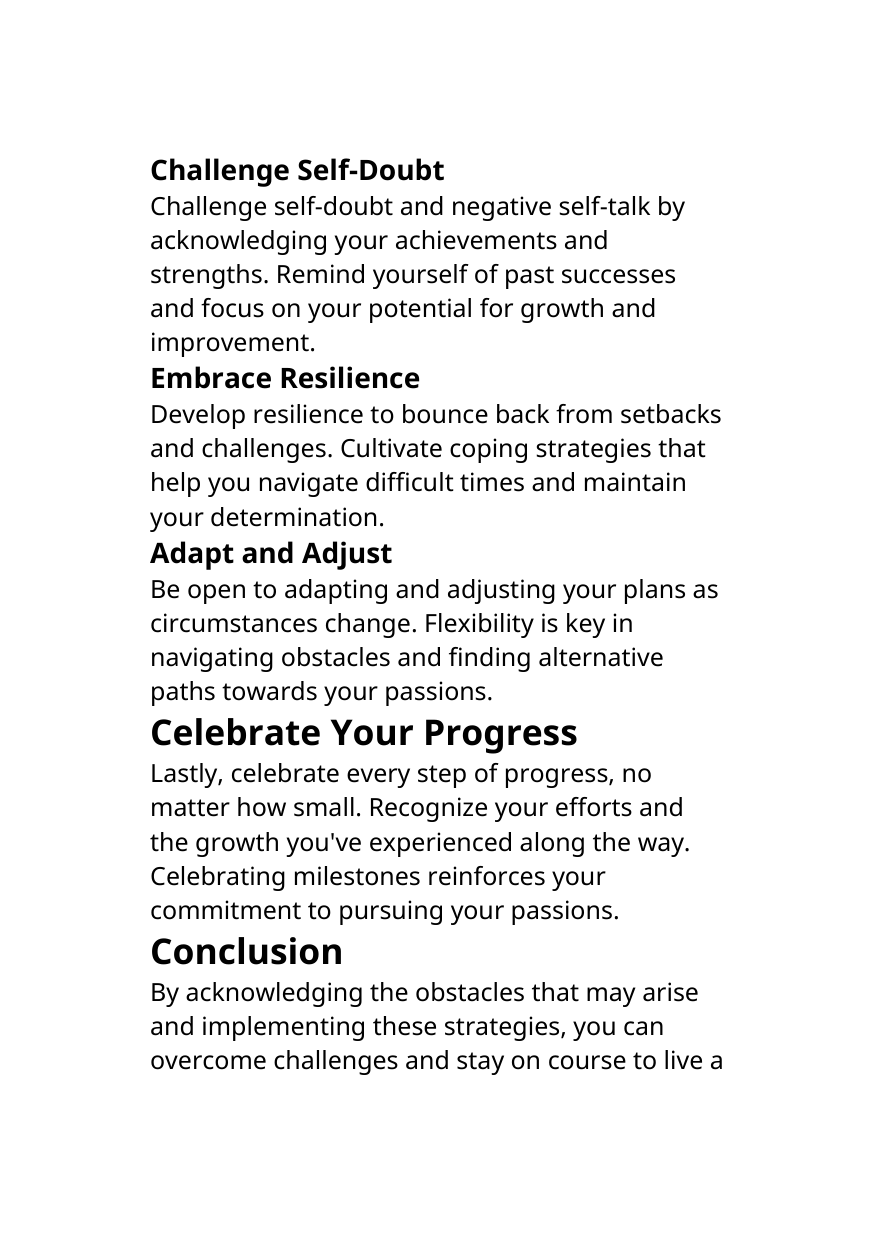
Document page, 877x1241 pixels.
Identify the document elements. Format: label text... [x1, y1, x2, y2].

subtitle Celebrate Your Progress [150, 708, 727, 756]
subtitle Adapt and Adjust [150, 533, 727, 572]
text Lastly, celebrate every step of progress, no matter how small. Recognize your efforts and the growth you've experienced along the way. Celebrating milestones reinforces your commitment to pursuing your passions. [150, 756, 727, 926]
subtitle Embrace Resilience [150, 359, 727, 397]
text Be open to adapting and adjusting your plans as circumstances change. Flexibility is key in navigating obstacles and finding alternative paths towards your passions. [150, 572, 727, 708]
text Challenge self-doubt and negative self-talk by acknowledging your achievements and strengths. Remind yourself of past successes and focus on your potential for growth and improvement. [150, 188, 727, 359]
subtitle Challenge Self-Doubt [150, 150, 727, 188]
subtitle Conclusion [150, 926, 727, 974]
text Develop resilience to bounce back from setbacks and challenges. Cultivate coping strategies that help you navigate difficult times and maintain your determination. [150, 397, 727, 533]
